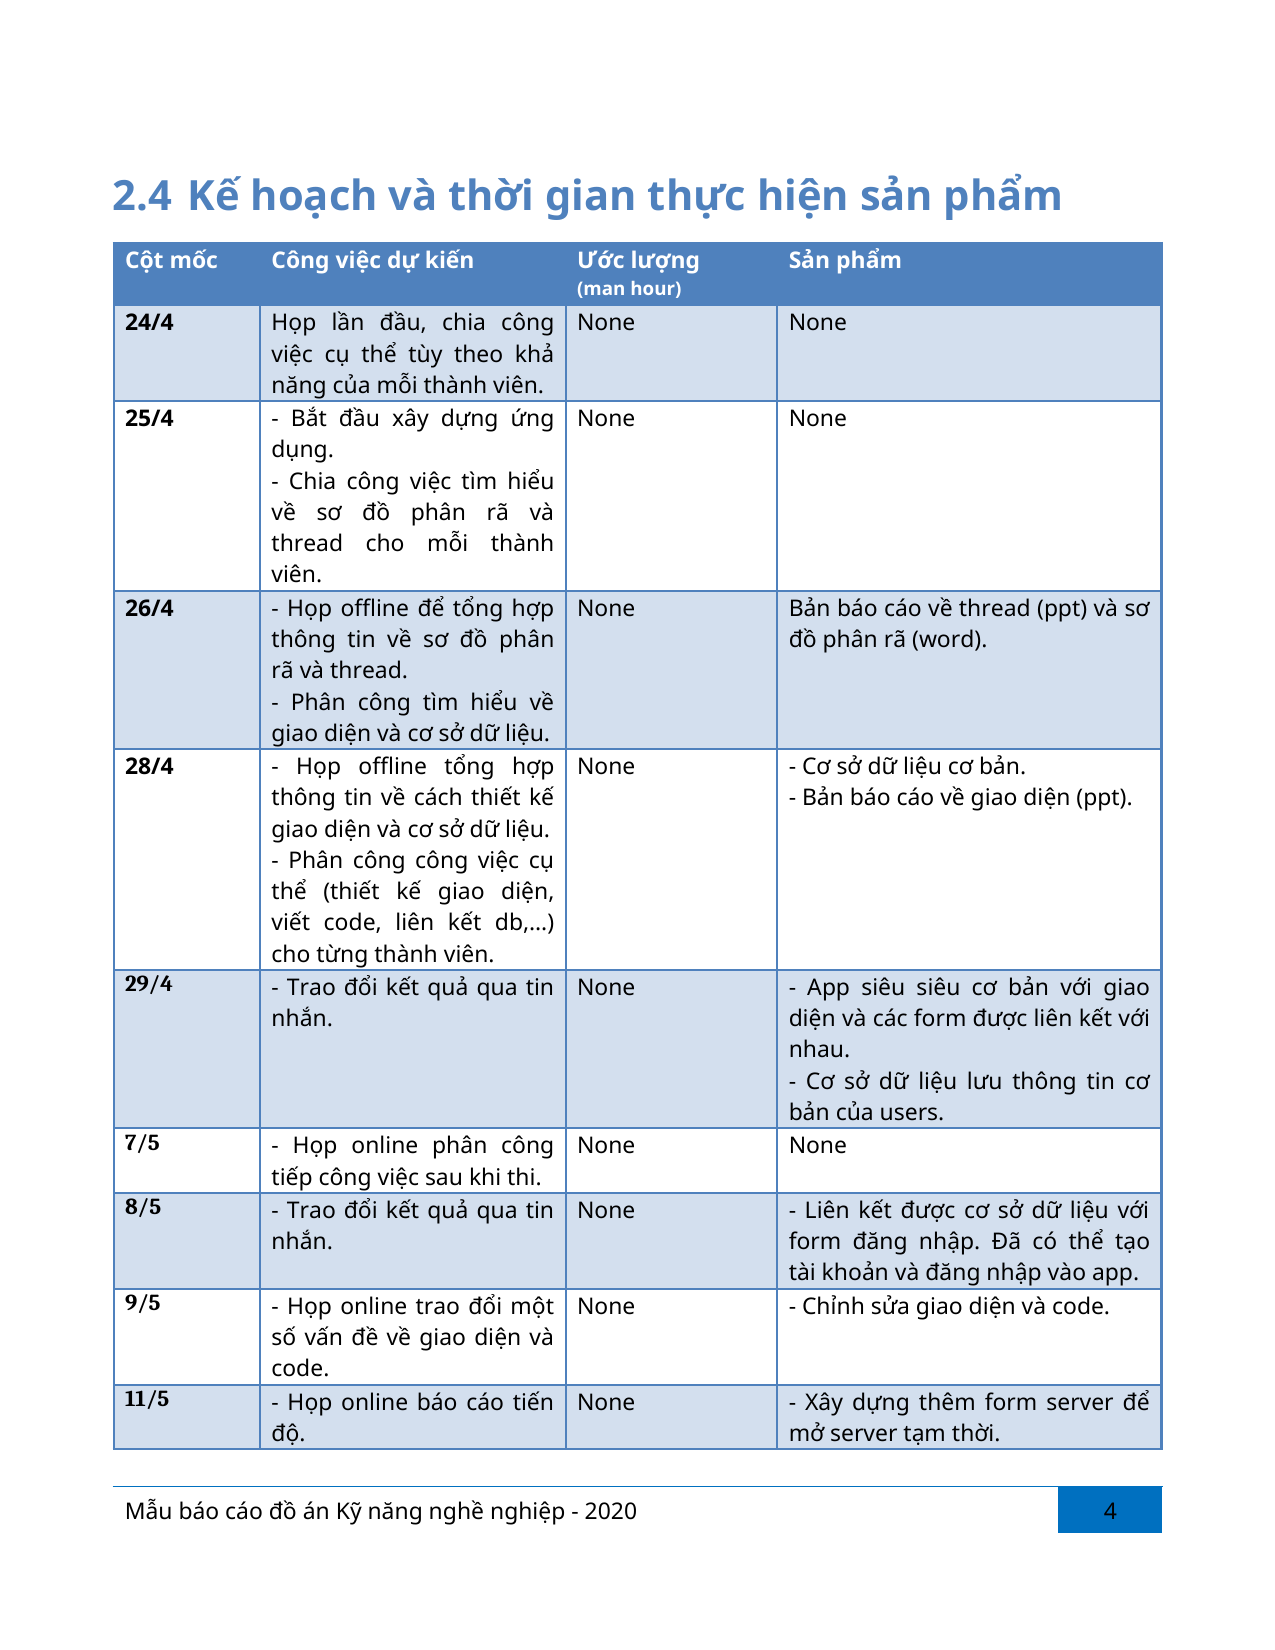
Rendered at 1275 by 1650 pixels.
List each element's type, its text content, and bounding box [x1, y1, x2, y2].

table_cell - App siêu siêu cơ bản với giao diện và các form được liên kết với nhau. - Cơ sở dữ liệu lưu thông tin cơ bản của users. [778, 971, 1160, 1127]
table_header Ước lượng (man hour) [567, 244, 776, 302]
table_cell None [567, 592, 776, 748]
table_cell None [567, 750, 776, 969]
table_cell 28/4 [115, 750, 259, 969]
table_cell None [778, 402, 1160, 590]
table_cell - Bắt đầu xây dựng ứng dụng. - Chia công việc tìm hiểu về sơ đồ phân rã và thread cho mỗi thành viên. [261, 402, 565, 590]
table_cell - Liên kết được cơ sở dữ liệu với form đăng nhập. Đã có thể tạo tài khoản và đăng nhập vào app. [778, 1194, 1160, 1288]
table_cell - Họp offline để tổng hợp thông tin về sơ đồ phân rã và thread. - Phân công tìm hiểu về giao diện và cơ sở dữ liệu. [261, 592, 565, 748]
table_cell Họp lần đầu, chia công việc cụ thể tùy theo khả năng của mỗi thành viên. [261, 306, 565, 400]
table_cell None [567, 306, 776, 400]
table_cell 26/4 [115, 592, 259, 748]
table_cell 29/4 [115, 971, 259, 1127]
table_cell - Xây dựng thêm form server để mở server tạm thời. [778, 1386, 1160, 1448]
table_cell None [567, 1386, 776, 1448]
table_cell - Chỉnh sửa giao diện và code. [778, 1290, 1160, 1383]
table_cell None [778, 306, 1160, 400]
table_cell - Họp online phân công tiếp công việc sau khi thi. [261, 1129, 565, 1192]
table_cell 8/5 [115, 1194, 259, 1288]
table_header Cột mốc [115, 244, 259, 302]
table_cell None [778, 1129, 1160, 1192]
table_cell - Họp offline tổng hợp thông tin về cách thiết kế giao diện và cơ sở dữ liệu. - Phân công công việc cụ thể (thiết kế giao diện, viết code, liên kết db,…) cho từng thành viên. [261, 750, 565, 969]
table_cell 24/4 [115, 306, 259, 400]
table_cell None [567, 971, 776, 1127]
table_cell 25/4 [115, 402, 259, 590]
table_cell None [567, 1129, 776, 1192]
table_cell 7/5 [115, 1129, 259, 1192]
table_cell - Trao đổi kết quả qua tin nhắn. [261, 971, 565, 1127]
table_cell - Cơ sở dữ liệu cơ bản. - Bản báo cáo về giao diện (ppt). [778, 750, 1160, 969]
table_cell 11/5 [115, 1386, 259, 1448]
table_cell - Họp online trao đổi một số vấn đề về giao diện và code. [261, 1290, 565, 1383]
table_cell - Trao đổi kết quả qua tin nhắn. [261, 1194, 565, 1288]
table_cell None [567, 402, 776, 590]
table_cell Bản báo cáo về thread (ppt) và sơ đồ phân rã (word). [778, 592, 1160, 748]
subtitle 2.4 Kế hoạch và thời gian thực hiện sản phẩm [112, 166, 1162, 223]
table_cell - Họp online báo cáo tiến độ. [261, 1386, 565, 1448]
table_cell None [567, 1194, 776, 1288]
table_header Công việc dự kiến [261, 244, 565, 302]
table_cell None [567, 1290, 776, 1383]
table_cell 9/5 [115, 1290, 259, 1383]
table_header Sản phẩm [778, 244, 1160, 302]
